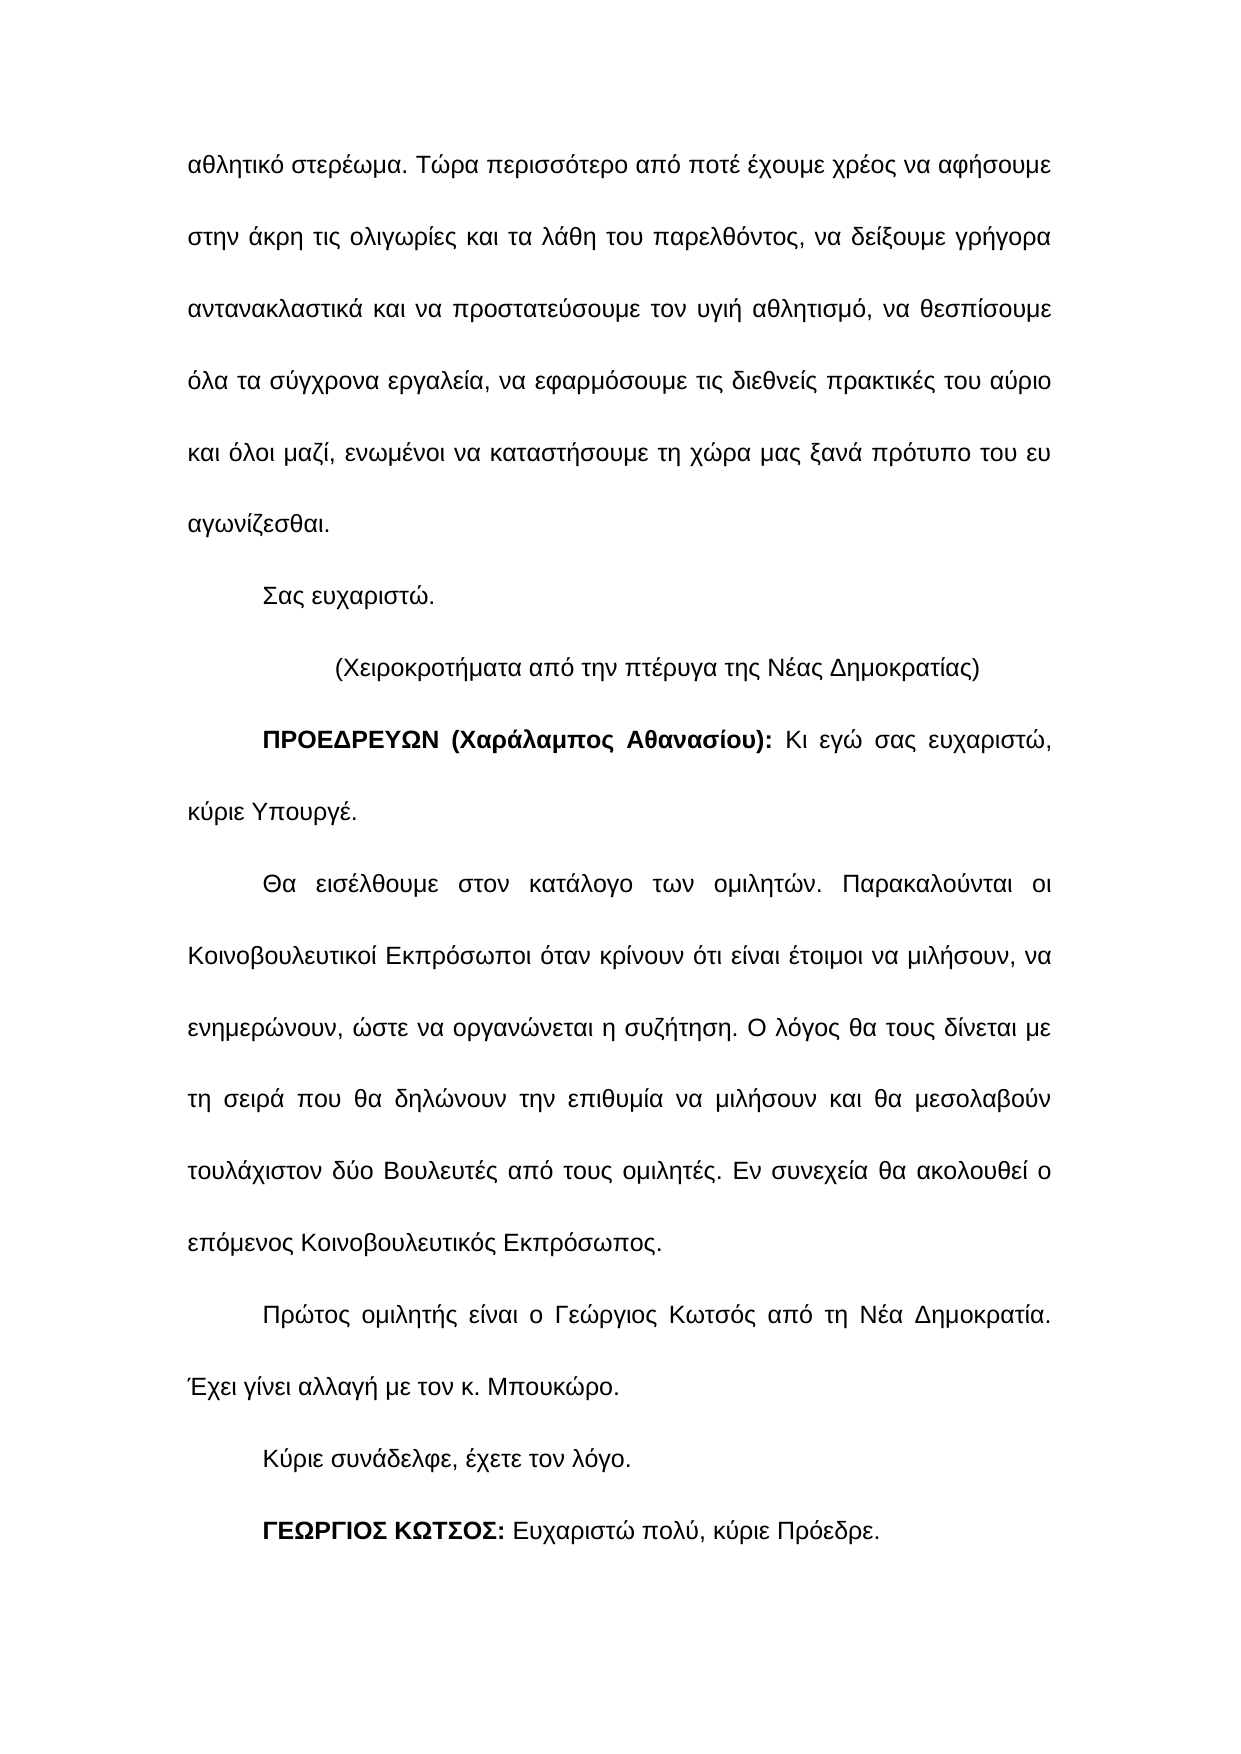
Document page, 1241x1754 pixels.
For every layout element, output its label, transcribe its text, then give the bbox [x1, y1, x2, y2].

text ΓΕΩΡΓΙΟΣ ΚΩΤΣΟΣ: Ευχαριστώ πολύ, κύριε Πρόεδρε. [187, 1516, 1053, 1544]
text Πρώτος ομιλητής είναι ο Γεώργιος Κωτσός από τη Νέα Δημοκρατία. Έχει γίνει αλλαγή με τον κ. Μπουκώρο. [187, 1300, 1053, 1401]
text Σας ευχαριστώ. [187, 581, 1053, 610]
text ΠΡΟΕΔΡΕΥΩΝ (Χαράλαμπος Αθανασίου): Κι εγώ σας ευχαριστώ, κύριε Υπουργέ. [187, 725, 1053, 826]
text (Χειροκροτήματα από την πτέρυγα της Νέας Δημοκρατίας) [187, 653, 1053, 682]
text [187, 150, 1053, 538]
text Κύριε συνάδελφε, έχετε τον λόγο. [187, 1444, 1053, 1472]
text Θα εισέλθουμε στον κατάλογο των ομιλητών. Παρακαλούνται οι Κοινοβουλευτικοί Εκπρόσωποι όταν κρίνουν ότι είναι έτοιμοι να μιλήσουν, να ενημερώνουν, ώστε να οργανώνεται η συζήτηση. Ο λόγος θα τους δίνεται με τη σειρά που θα δηλώνουν την επιθυμία να μιλήσουν και θα μεσολαβούν τουλάχιστον δύο Βουλευτές από τους ομιλητές. Εν συνεχεία θα ακολουθεί ο επόμενος Κοινοβουλευτικός Εκπρόσωπος. [187, 869, 1053, 1257]
